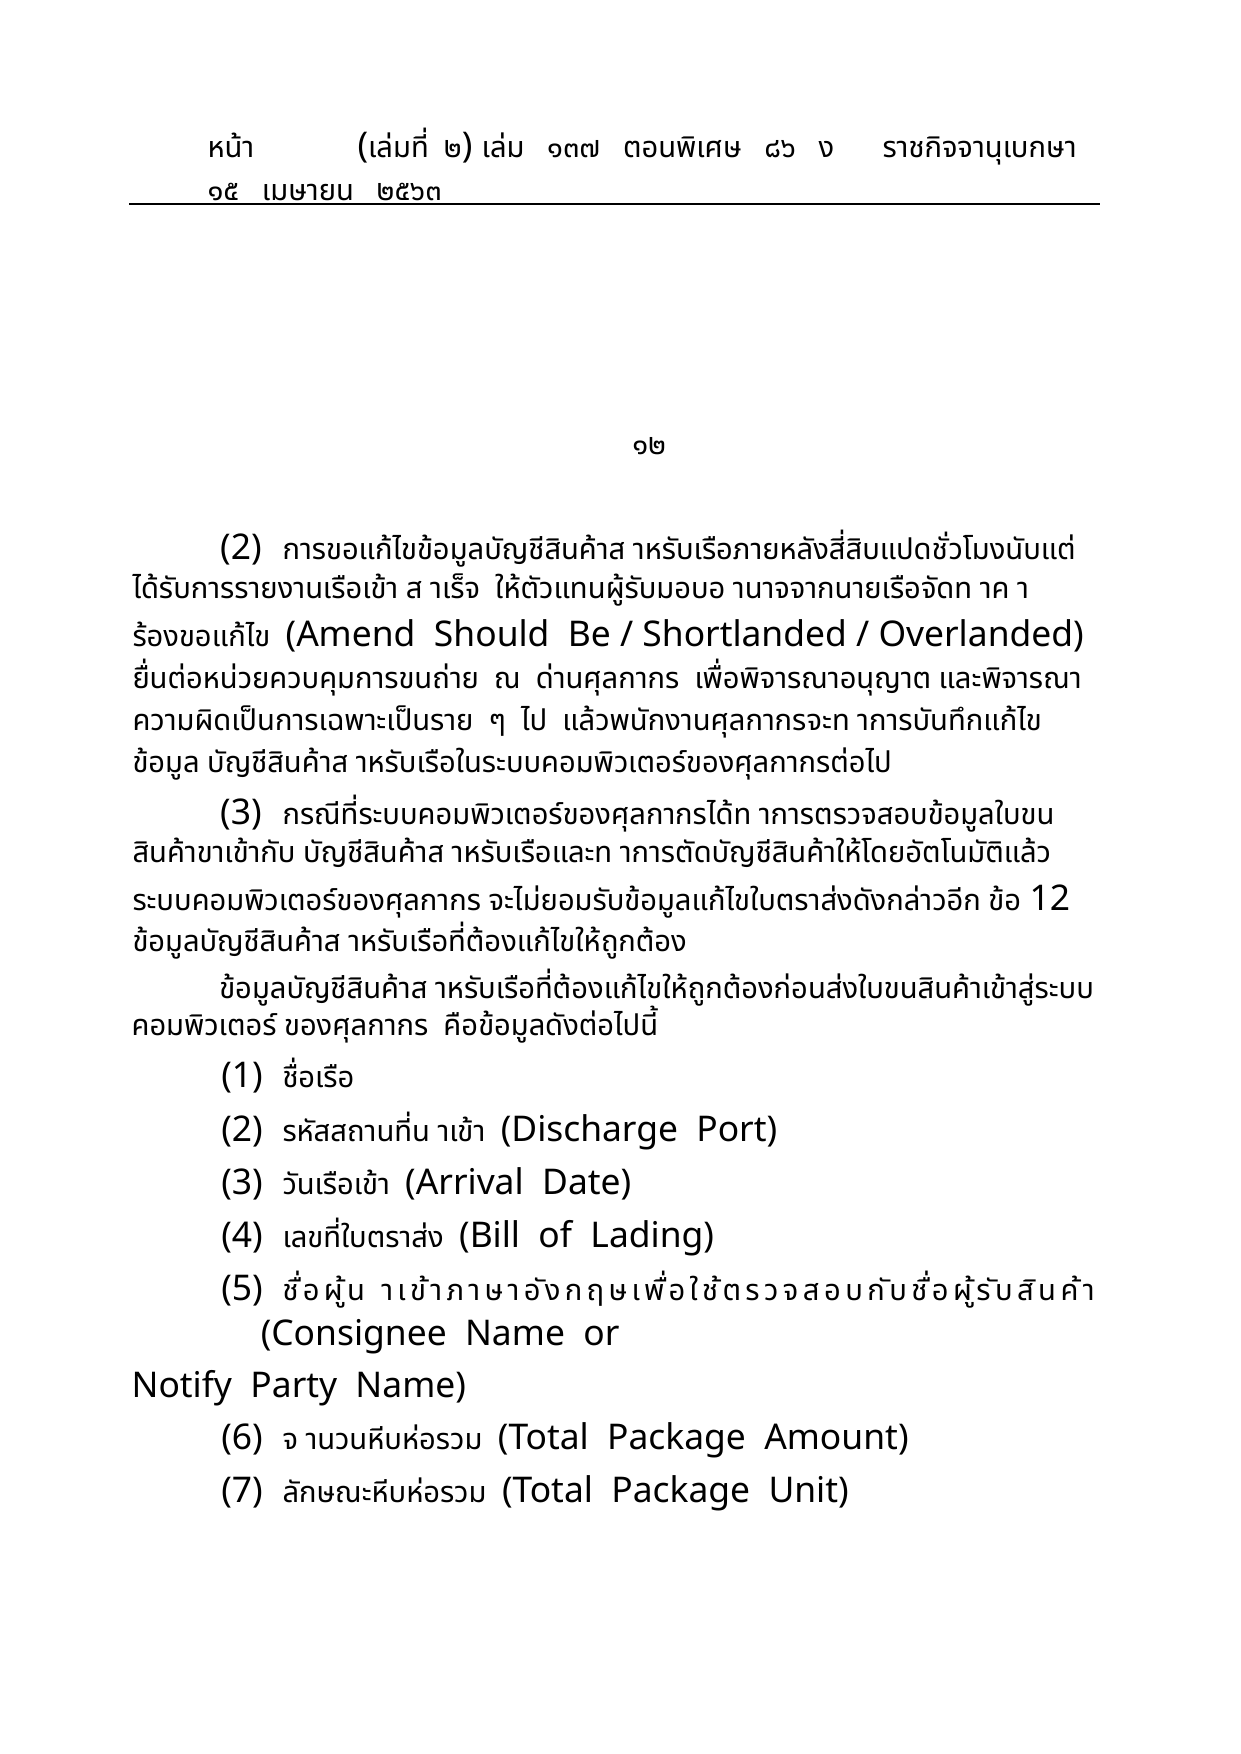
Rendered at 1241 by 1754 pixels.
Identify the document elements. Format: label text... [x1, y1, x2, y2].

text Notify Party Name) [131, 1361, 1096, 1406]
list การขอแก้ไขข้อมูลบัญชีสินค้าส าหรับเรือภายหลังสี่สิบแปดชั่วโมงนับแต่ได้รับการรายงานเรือเข้า ส าเร็จ ให้ตัวแทนผู้รับมอบอ านาจจากนายเรือจัดท าค าร้องขอแก้ไข (Amend Should Be / Shortlanded / Overlanded) ยื่นต่อหน่วยควบคุมการขนถ่าย ณ ด่านศุลกากร เพื่อพิจารณาอนุญาต และพิจารณาความผิดเป็นการเฉพาะเป็นราย ๆ ไป แล้วพนักงานศุลกากรจะท าการบันทึกแก้ไขข้อมูล บัญชีสินค้าส าหรับเรือในระบบคอมพิวเตอร์ของศุลกากรต่อไป [132, 521, 1096, 786]
list วันเรือเข้า (Arrival Date) [221, 1155, 1096, 1204]
list ชื่อเรือ [221, 1049, 1096, 1098]
list รหัสสถานที่น าเข้า (Discharge Port) [221, 1102, 1096, 1151]
list ลักษณะหีบห่อรวม (Total Package Unit) [221, 1464, 1096, 1513]
subtitle ๑๒ [200, 424, 1097, 468]
list ชื่อผู้น าเข้าภาษาอังกฤษเพื่อใช้ตรวจสอบกับชื่อผู้รับสินค้า (Consignee Name or [221, 1262, 1096, 1356]
list เลขที่ใบตราส่ง (Bill of Lading) [221, 1208, 1096, 1257]
list กรณีที่ระบบคอมพิวเตอร์ของศุลกากรได้ท าการตรวจสอบข้อมูลใบขนสินค้าขาเข้ากับ บัญชีสินค้าส าหรับเรือและท าการตัดบัญชีสินค้าให้โดยอัตโนมัติแล้ว ระบบคอมพิวเตอร์ของศุลกากร จะไม่ยอมรับข้อมูลแก้ไขใบตราส่งดังกล่าวอีก ข้อ 12 ข้อมูลบัญชีสินค้าส าหรับเรือที่ต้องแก้ไขให้ถูกต้อง [132, 786, 1096, 965]
text ข้อมูลบัญชีสินค้าส าหรับเรือที่ต้องแก้ไขให้ถูกต้องก่อนส่งใบขนสินค้าเข้าสู่ระบบคอมพิวเตอร์ ของศุลกากร คือข้อมูลดังต่อไปนี้ [131, 965, 1096, 1049]
list จ านวนหีบห่อรวม (Total Package Amount) [221, 1411, 1096, 1459]
